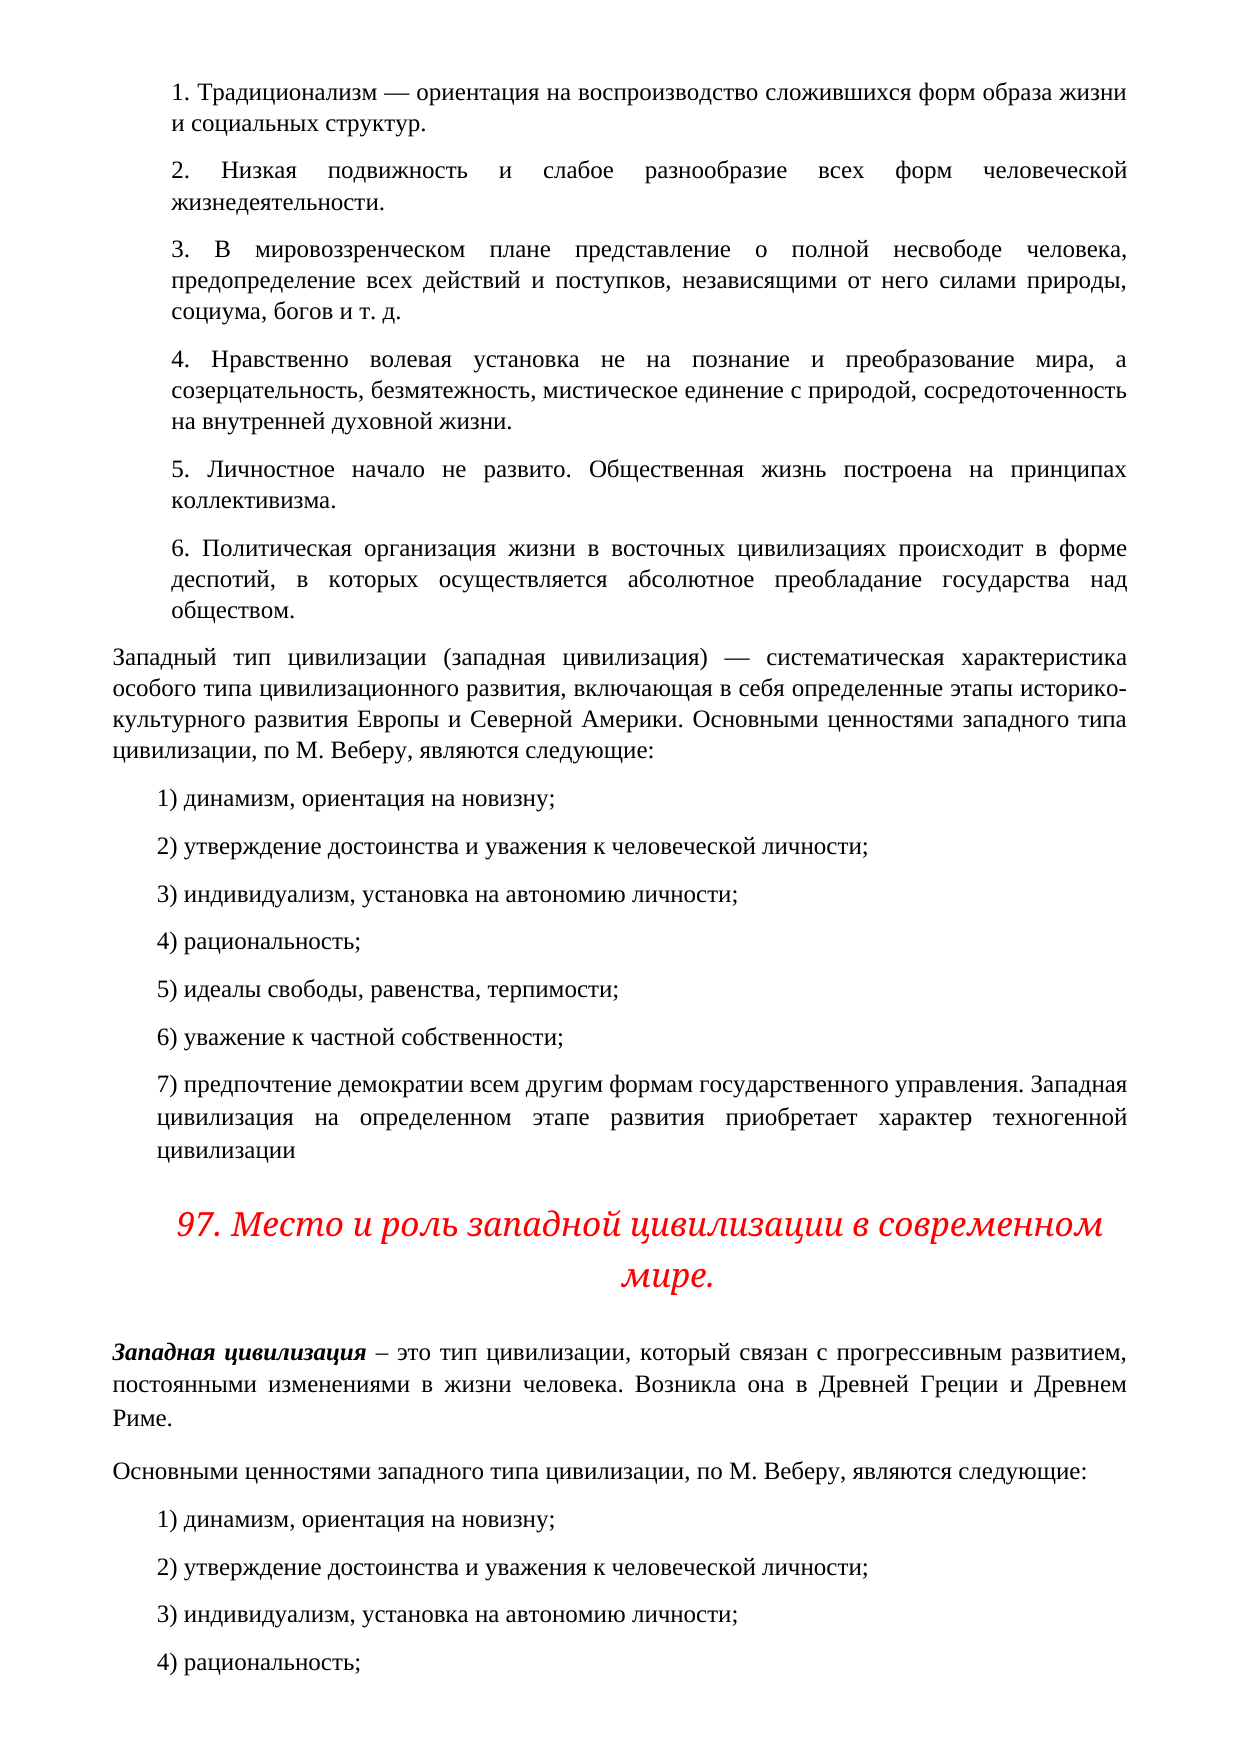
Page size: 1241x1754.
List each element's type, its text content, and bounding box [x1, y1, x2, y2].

text Основными ценностями западного типа цивилизации, по М. Веберу, являются следующие: [112, 1456, 1128, 1485]
text 5) идеалы свободы, равенства, терпимости; [157, 974, 1128, 1003]
text 4) рациональность; [157, 1647, 1128, 1676]
text 2) утверждение достоинства и уважения к человеческой личности; [157, 831, 1128, 860]
text 7) предпочтение демократии всем другим формам государственного управления. Западная цивилизация на определенном этапе развития приобретает характер техногенной цивилизации [157, 1069, 1128, 1164]
text 4. Нравственно волевая установка не на познание и преобразование мира, а созерцательность, безмятежность, мистическое единение с природой, сосредоточенность на внутренней духовной жизни. [171, 344, 1128, 435]
text 1. Традиционализм — ориентация на воспроизводство сложившихся форм образа жизни и социальных структур. [171, 77, 1128, 137]
text 1) динамизм, ориентация на новизну; [157, 1504, 1128, 1533]
text 3. В мировоззренческом плане представление о полной несвободе человека, предопределение всех действий и поступков, независящими от него силами природы, социума, богов и т. д. [171, 234, 1128, 325]
text Западный тип цивилизации (западная цивилизация) — систематическая характеристика особого типа цивилизационного развития, включающая в себя определенные этапы историко-культурного развития Европы и Северной Америки. Основными ценностями западного типа цивилизации, по М. Веберу, являются следующие: [112, 642, 1128, 764]
text 1) динамизм, ориентация на новизну; [157, 783, 1128, 812]
text 6) уважение к частной собственности; [157, 1022, 1128, 1051]
text Западная цивилизация – это тип цивилизации, который связан с прогрессивным развитием, постоянными изменениями в жизни человека. Возникла она в Древней Греции и Древнем Риме. [112, 1337, 1128, 1431]
text 3) индивидуализм, установка на автономию личности; [157, 879, 1128, 907]
text 3) индивидуализм, установка на автономию личности; [157, 1599, 1128, 1628]
text 5. Личностное начало не развито. Общественная жизнь построена на принципах коллективизма. [171, 454, 1128, 514]
list Место и роль западной цивилизации в современном мире. [157, 1200, 1128, 1297]
text 2. Низкая подвижность и слабое разнообразие всех форм человеческой жизнедеятельности. [171, 156, 1128, 215]
text 6. Политическая организация жизни в восточных цивилизациях происходит в форме деспотий, в которых осуществляется абсолютное преобладание государства над обществом. [171, 533, 1128, 623]
text 2) утверждение достоинства и уважения к человеческой личности; [157, 1552, 1128, 1581]
text 4) рациональность; [157, 926, 1128, 955]
